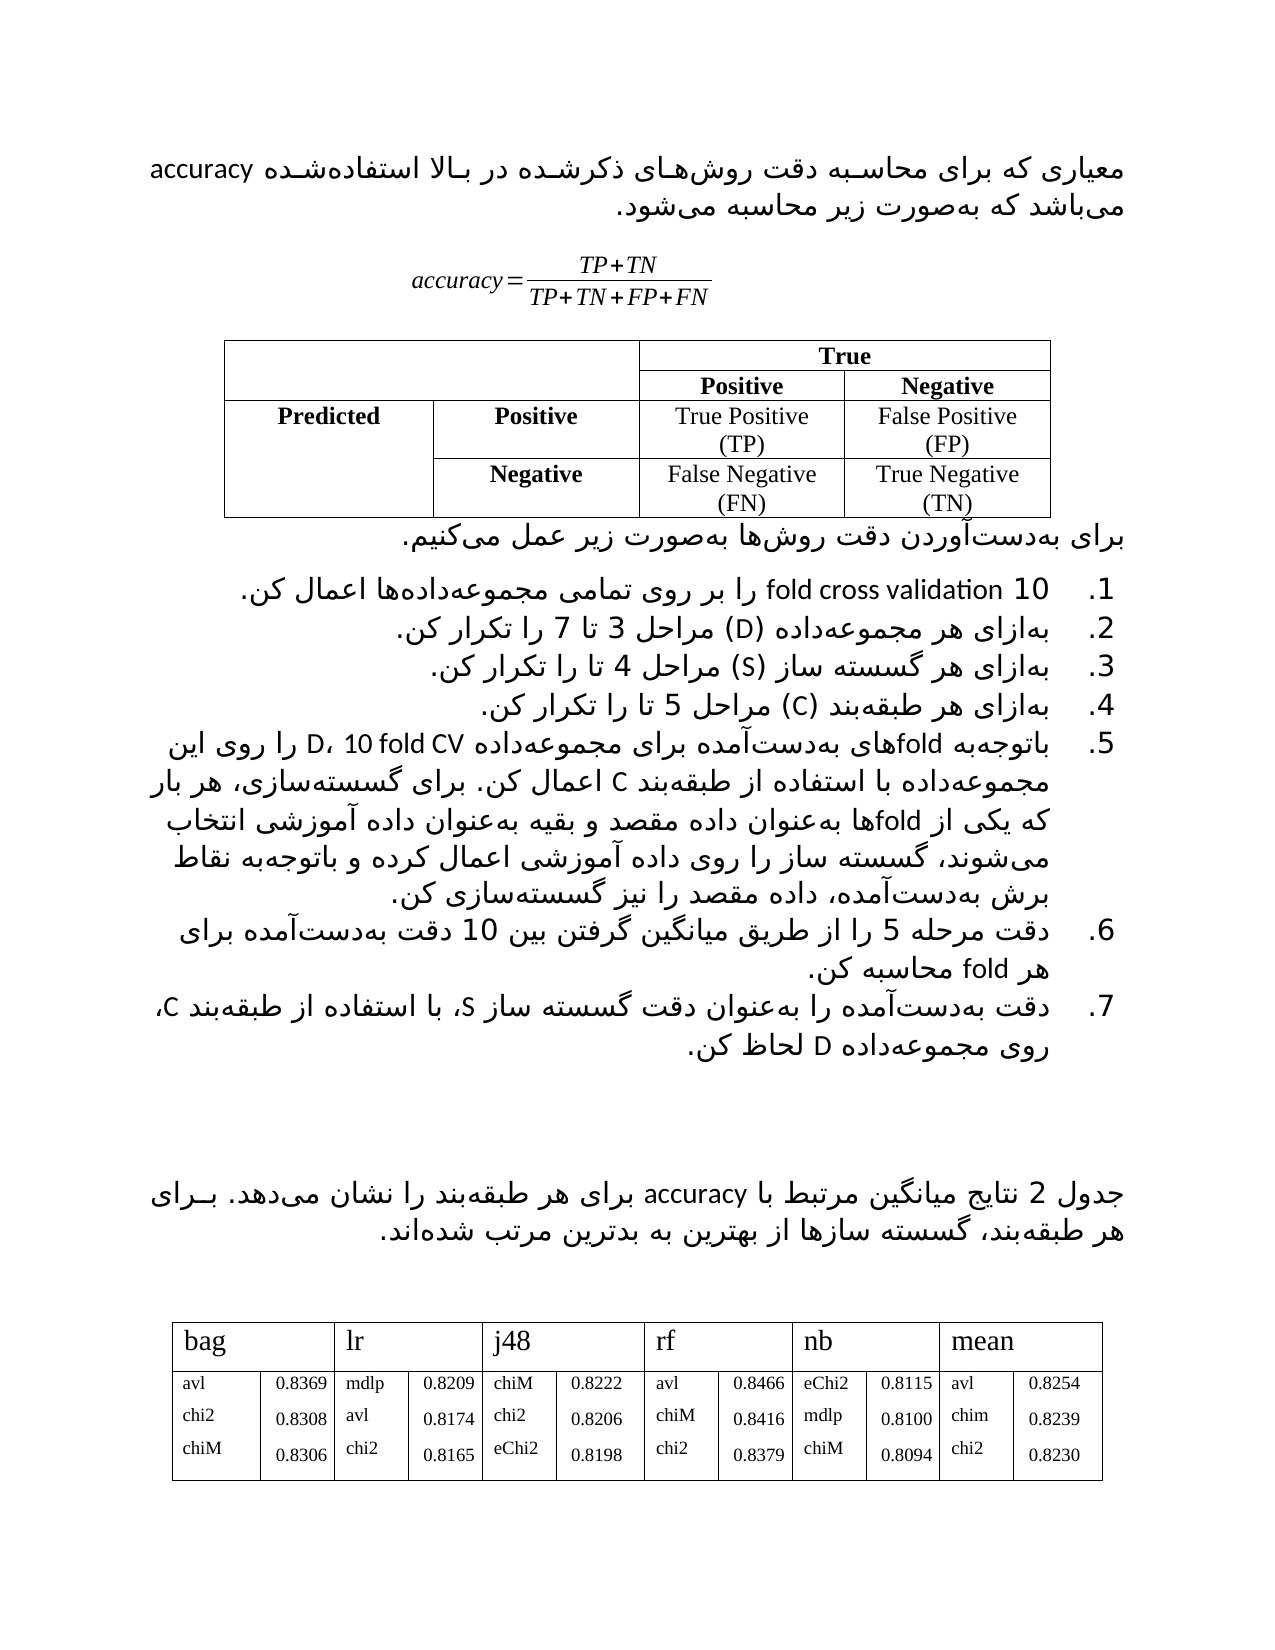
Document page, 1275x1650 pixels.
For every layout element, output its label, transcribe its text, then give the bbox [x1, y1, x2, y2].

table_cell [335, 1372, 408, 1479]
text معیاری که برای محاسبه دقت روش‌های ذکرشده در بالا استفاده‌شده accuracy می‌باشد که به‌صورت زیر محاسبه می‌شود. [150, 150, 1125, 222]
list دقت مرحله 5 را از طریق میانگین گرفتن بین 10 دقت به‌دست‌آمده برای هر fold محاسبه کن. [150, 913, 1087, 986]
table_cell False Negative (FN) [640, 459, 844, 517]
list به‌ازای هر طبقه‌بند (C) مراحل 5 تا را تکرار کن. [150, 687, 1087, 722]
list به‌ازای هر گسسته ساز (S) مراحل 4 تا را تکرار کن. [150, 648, 1087, 684]
list دقت به‌دست‌آمده را به‌عنوان دقت گسسته ساز S، با استفاده از طبقه‌بند C، روی مجموعه‌داده D لحاظ کن. [150, 988, 1087, 1062]
table_cell [1014, 1372, 1102, 1479]
table_cell Positive [640, 371, 844, 400]
table_header mean [940, 1323, 1102, 1371]
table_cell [793, 1372, 866, 1479]
text جدول 2 نتایج میانگین مرتبط با accuracy برای هر طبقه‌بند را نشان می‌دهد. برای هر طبقه‌بند، گسسته سازها از بهترین به بدترین مرتب شده‌اند. [150, 1175, 1125, 1248]
table_cell Negative [845, 371, 1050, 400]
list به‌ازای هر مجموعه‌داده (D) مراحل 3 تا 7 را تکرار کن. [150, 610, 1087, 645]
table_cell [409, 1372, 482, 1479]
table_cell True Negative (TN) [845, 459, 1050, 517]
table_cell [483, 1372, 556, 1479]
table_header lr [335, 1323, 482, 1371]
table_cell True Positive (TP) [640, 401, 844, 458]
table_cell [719, 1372, 792, 1479]
table_header rf [645, 1323, 792, 1371]
table_header bag [173, 1323, 334, 1371]
list باتوجه‌به fold‌های به‌دست‌آمده برای مجموعه‌داده D، 10 fold CV را روی این مجموعه‌داده با استفاده از طبقه‌بند C اعمال کن. برای گسسته‌سازی، هر بار که یکی از fold‌ها به‌عنوان داده مقصد و بقیه به‌عنوان داده آموزشی انتخاب می‌شوند، گسسته ساز را روی داده آموزشی اعمال کرده و باتوجه‌به نقاط برش به‌دست‌آمده، داده مقصد را نیز گسسته‌سازی کن. [150, 725, 1087, 911]
table_cell [557, 1372, 644, 1479]
table_header j48 [483, 1323, 644, 1371]
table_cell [645, 1372, 718, 1479]
table_cell Predicted [225, 401, 433, 517]
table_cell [940, 1372, 1013, 1479]
table_header nb [793, 1323, 939, 1371]
table_header True [640, 341, 1050, 370]
table_cell [867, 1372, 939, 1479]
table_cell [261, 1372, 334, 1479]
table_cell Positive [434, 401, 639, 458]
table_cell Negative [434, 459, 639, 517]
table_cell False Positive (FP) [845, 401, 1050, 458]
list 10 fold cross validation را بر روی تمامی مجموعه‌داده‌ها اعمال کن. [150, 571, 1087, 607]
text برای به‌دست‌آوردن دقت روش‌ها به‌صورت زیر عمل می‌کنیم. [150, 518, 1125, 552]
table_header [225, 341, 639, 400]
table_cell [173, 1372, 260, 1479]
